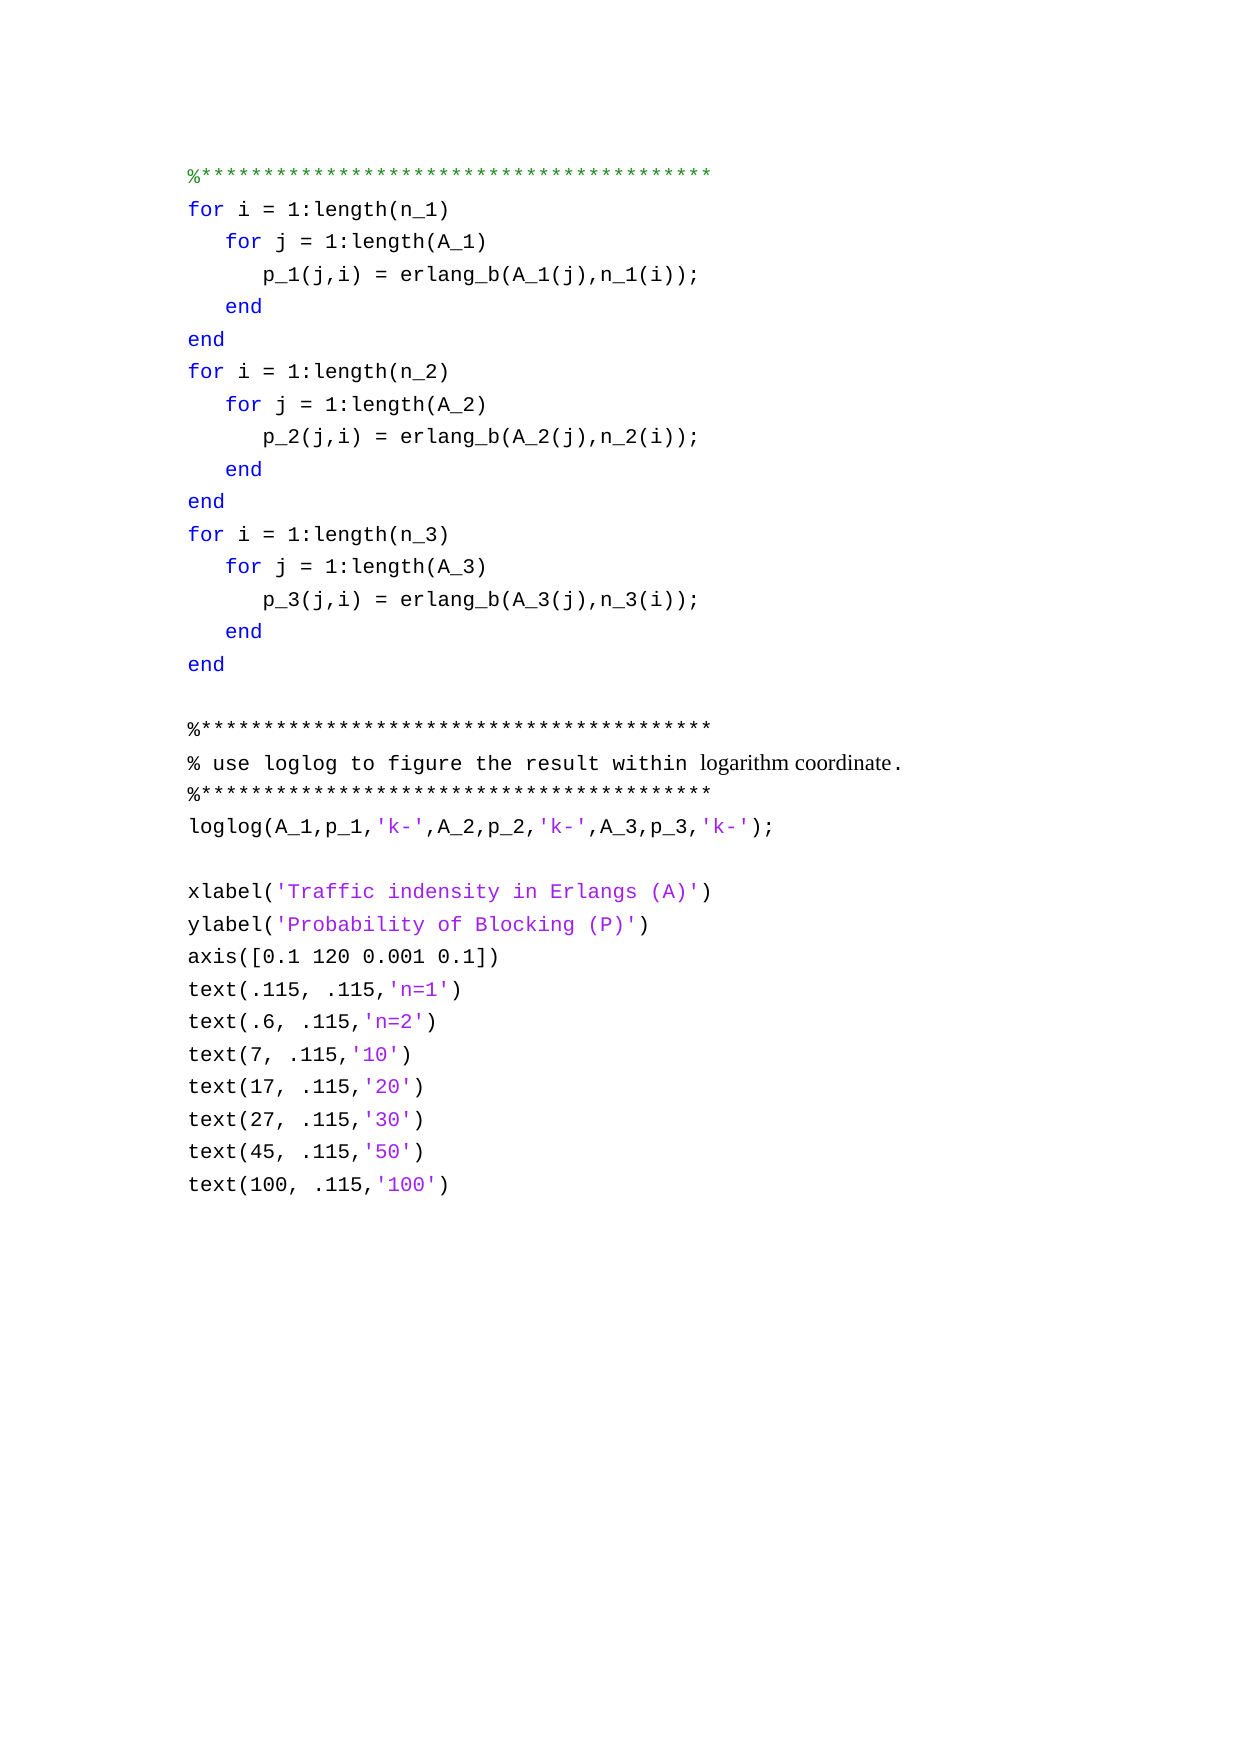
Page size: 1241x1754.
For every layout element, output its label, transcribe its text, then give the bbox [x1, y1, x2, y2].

text text(7, .115,'10') [187, 1039, 1053, 1072]
text % use loglog to figure the result within logarithm coordinate. [187, 747, 1053, 779]
text text(27, .115,'30') [187, 1104, 1053, 1137]
text end [187, 487, 1053, 519]
text end [187, 324, 1053, 357]
text for j = 1:length(A_1) [187, 227, 1053, 259]
text %***************************************** [187, 779, 1053, 812]
text xlabel('Traffic indensity in Erlangs (A)') [187, 877, 1053, 909]
text loglog(A_1,p_1,'k-',A_2,p_2,'k-',A_3,p_3,'k-'); [187, 812, 1053, 844]
text end [187, 649, 1053, 682]
text for i = 1:length(n_2) [187, 357, 1053, 389]
text for i = 1:length(n_1) [187, 194, 1053, 227]
text text(100, .115,'100') [187, 1169, 1053, 1202]
text p_1(j,i) = erlang_b(A_1(j),n_1(i)); [187, 259, 1053, 292]
text for i = 1:length(n_3) [187, 519, 1053, 552]
text text(45, .115,'50') [187, 1137, 1053, 1169]
text end [187, 454, 1053, 487]
text ylabel('Probability of Blocking (P)') [187, 909, 1053, 942]
text axis([0.1 120 0.001 0.1]) [187, 942, 1053, 974]
text end [187, 617, 1053, 649]
text end [187, 292, 1053, 324]
text for j = 1:length(A_3) [187, 552, 1053, 584]
text %***************************************** [187, 714, 1053, 747]
text text(.115, .115,'n=1') [187, 974, 1053, 1007]
text p_2(j,i) = erlang_b(A_2(j),n_2(i)); [187, 422, 1053, 454]
text p_3(j,i) = erlang_b(A_3(j),n_3(i)); [187, 584, 1053, 617]
text text(17, .115,'20') [187, 1072, 1053, 1104]
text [187, 162, 1053, 194]
text for j = 1:length(A_2) [187, 389, 1053, 422]
text text(.6, .115,'n=2') [187, 1007, 1053, 1039]
